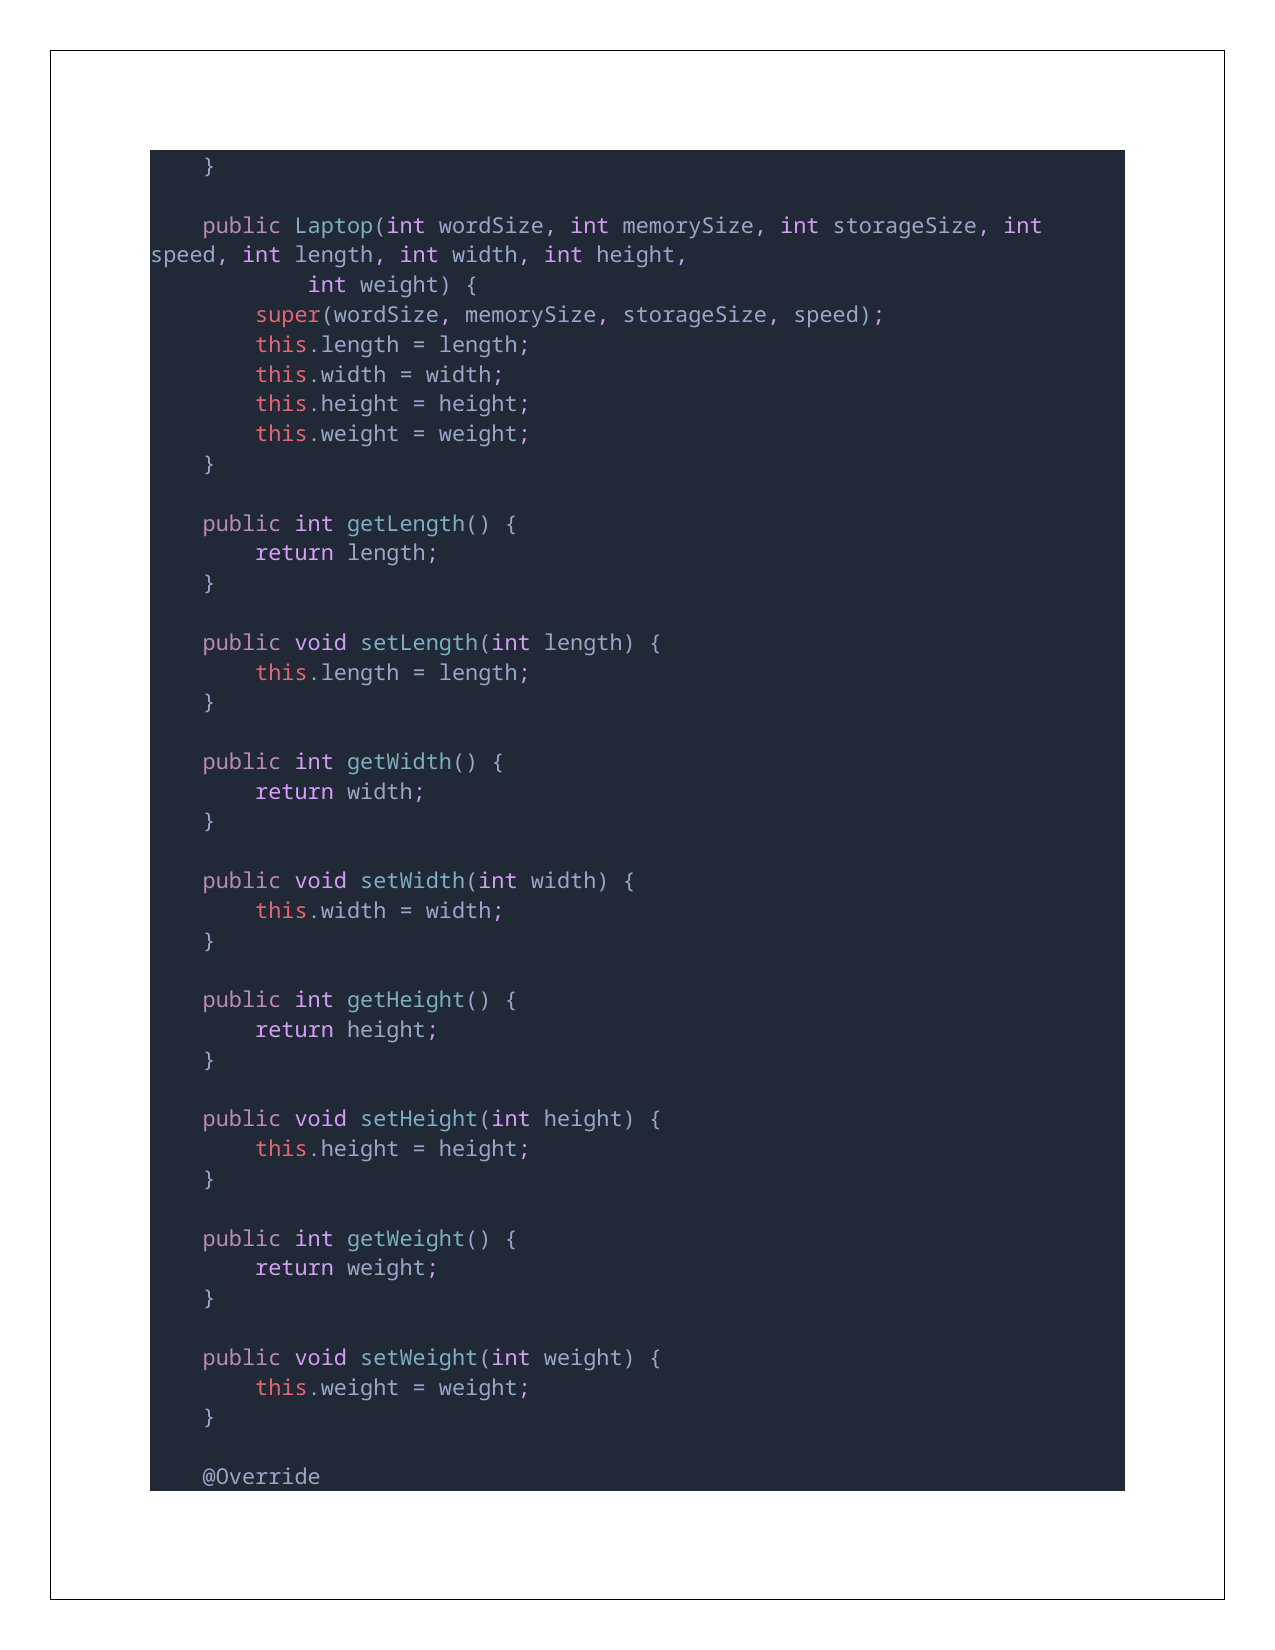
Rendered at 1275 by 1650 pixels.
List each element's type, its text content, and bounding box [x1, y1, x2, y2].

text public Laptop(int wordSize, int memorySize, int storageSize, int speed, int length, int width, int height, [150, 209, 1125, 269]
text } [150, 567, 1125, 597]
text } [150, 150, 1125, 180]
text public int getWidth() { [150, 746, 1125, 776]
text } [150, 686, 1125, 716]
text public void setWeight(int weight) { [150, 1342, 1125, 1371]
text this.length = length; [150, 329, 1125, 358]
text return weight; [150, 1252, 1125, 1282]
text this.length = length; [150, 656, 1125, 686]
text int weight) { [150, 269, 1125, 299]
text } [150, 1044, 1125, 1073]
text } [150, 1282, 1125, 1312]
text public int getHeight() { [150, 984, 1125, 1014]
text this.height = height; [150, 388, 1125, 418]
text this.weight = weight; [150, 418, 1125, 448]
text public int getWeight() { [150, 1222, 1125, 1252]
text } [150, 448, 1125, 478]
text this.height = height; [150, 1133, 1125, 1163]
text super(wordSize, memorySize, storageSize, speed); [150, 299, 1125, 329]
text public void setHeight(int height) { [150, 1103, 1125, 1133]
text this.width = width; [150, 358, 1125, 388]
text public void setWidth(int width) { [150, 865, 1125, 895]
text return height; [150, 1014, 1125, 1044]
text return length; [150, 537, 1125, 567]
text } [150, 1401, 1125, 1431]
text } [150, 1163, 1125, 1193]
text public int getLength() { [150, 507, 1125, 537]
text } [150, 924, 1125, 954]
text public void setLength(int length) { [150, 627, 1125, 656]
text this.width = width; [150, 895, 1125, 924]
text } [150, 805, 1125, 835]
text @Override [150, 1461, 1125, 1491]
text return width; [150, 776, 1125, 805]
text this.weight = weight; [150, 1371, 1125, 1401]
